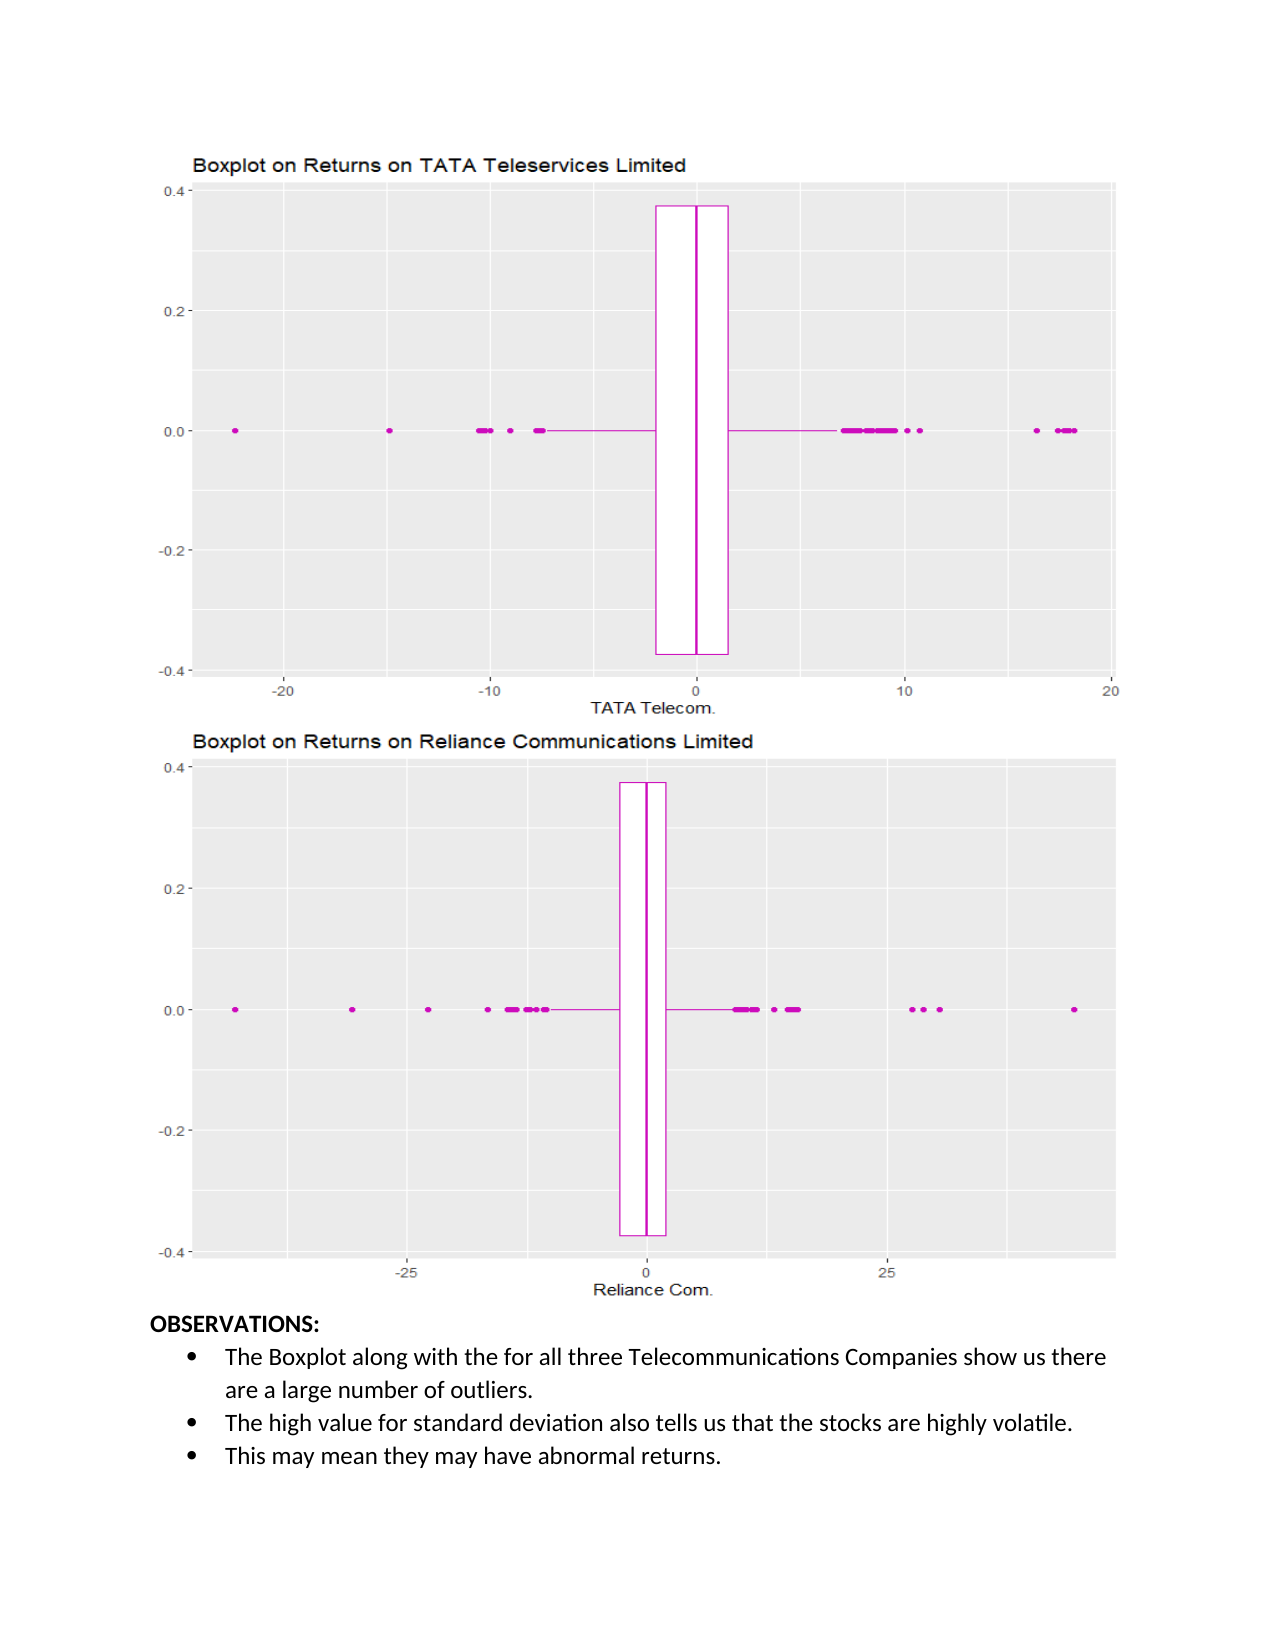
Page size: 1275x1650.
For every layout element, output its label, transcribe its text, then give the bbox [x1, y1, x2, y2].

picture [150, 726, 1125, 1306]
text OBSERVATIONS: [150, 1308, 1125, 1339]
list This may mean they may have abnormal returns. [187, 1440, 1125, 1470]
list The Boxplot along with the for all three Telecommunications Companies show us there are a large number of outliers. [187, 1341, 1125, 1404]
list The high value for standard deviation also tells us that the stocks are highly volatile. [187, 1407, 1125, 1437]
picture [150, 150, 1125, 724]
